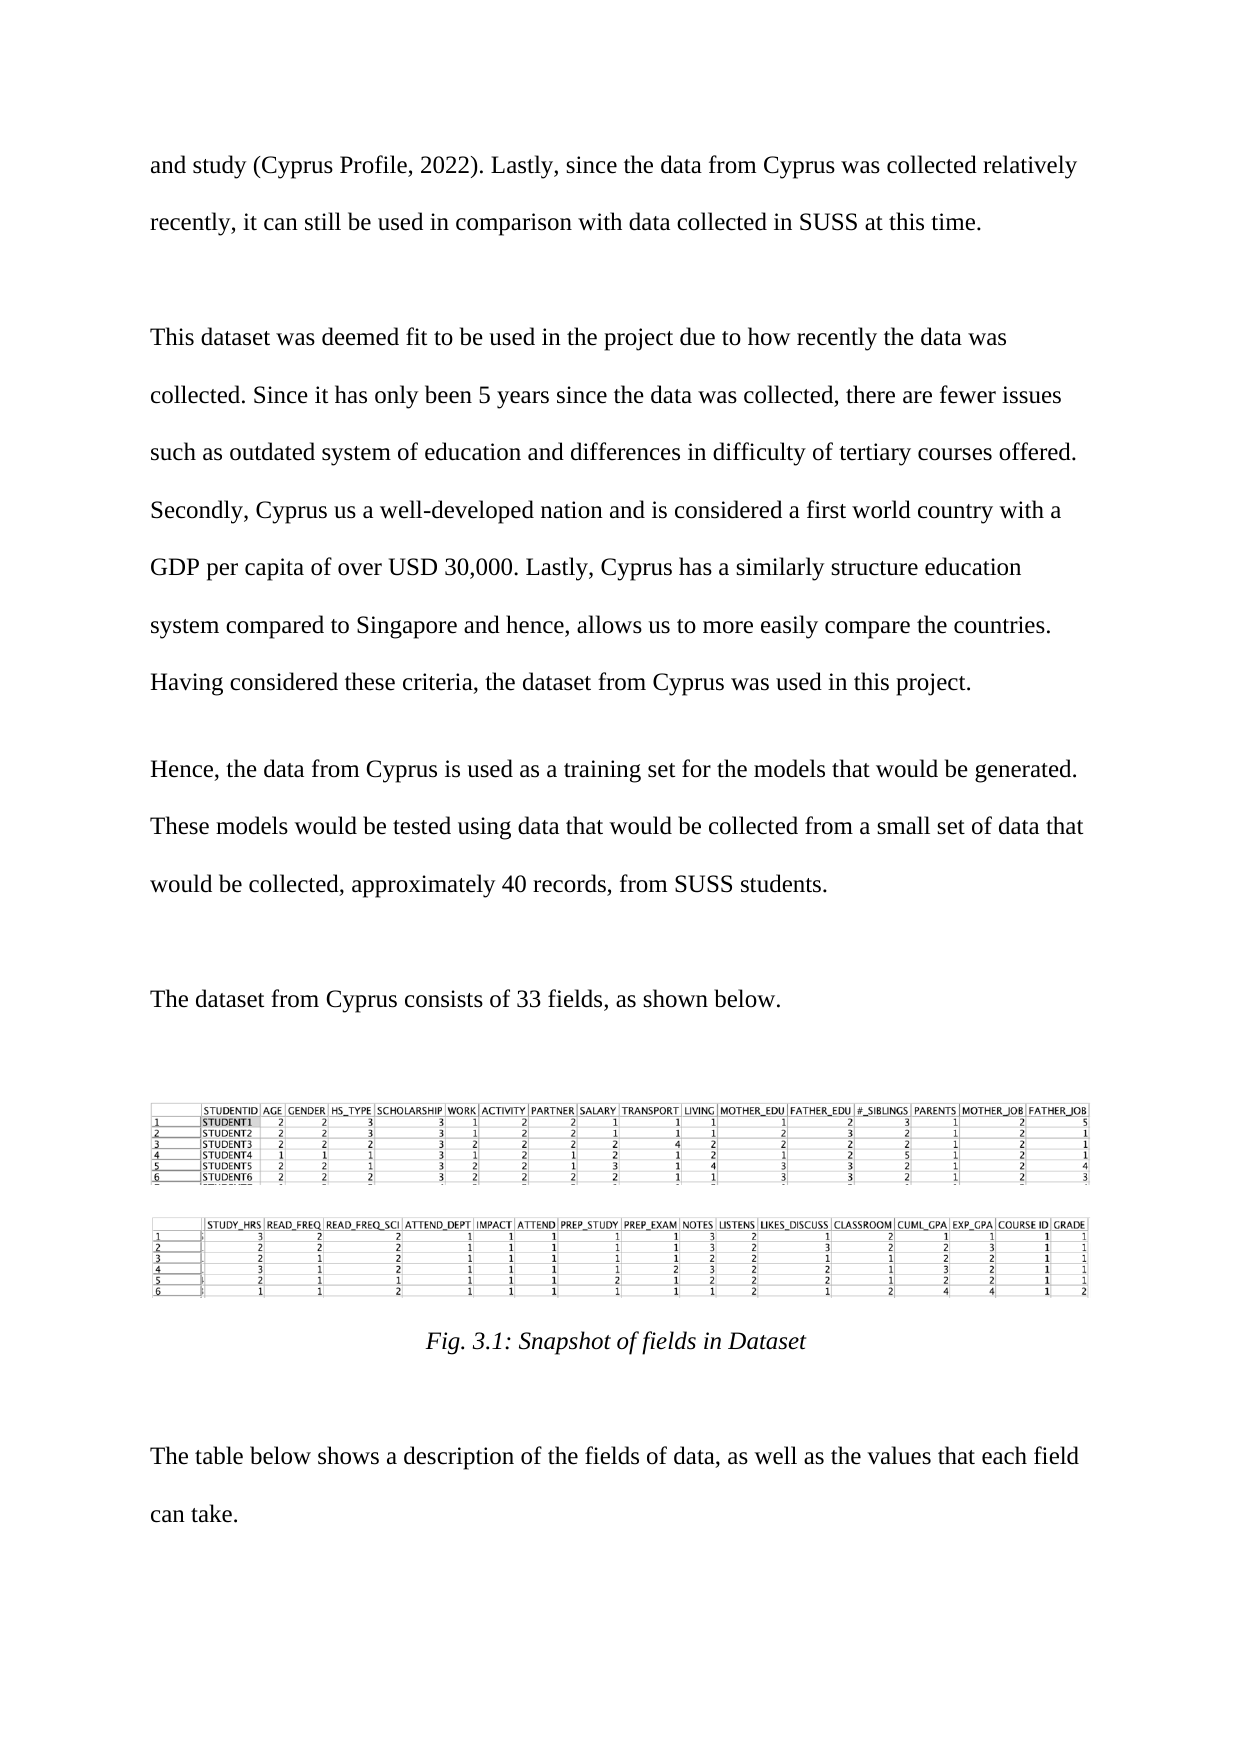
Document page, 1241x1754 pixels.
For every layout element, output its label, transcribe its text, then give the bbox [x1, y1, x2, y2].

text Fig. 3.1: Snapshot of fields in Dataset [150, 1326, 1090, 1355]
text Hence, the data from Cyprus is used as a training set for the models that would be generated. These models would be tested using data that would be collected from a small set of data that would be collected, approximately 40 records, from SUSS students. [150, 754, 1090, 898]
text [150, 150, 1090, 236]
text The table below shows a description of the fields of data, as well as the values that each field can take. [150, 1441, 1090, 1528]
text This dataset was deemed fit to be used in the project due to how recently the data was collected. Since it has only been 5 years since the data was collected, there are fewer issues such as outdated system of education and differences in difficulty of tertiary courses offered. Secondly, Cyprus us a well-developed nation and is considered a first world country with a GDP per capita of over USD 30,000. Lastly, Cyprus has a similarly structure education system compared to Singapore and hence, allows us to more easily compare the countries. Having considered these criteria, the dataset from Cyprus was used in this project. [150, 322, 1090, 696]
picture [150, 1098, 1091, 1185]
text The dataset from Cyprus consists of 33 fields, as shown below. [150, 984, 1090, 1098]
picture [150, 1213, 1091, 1298]
